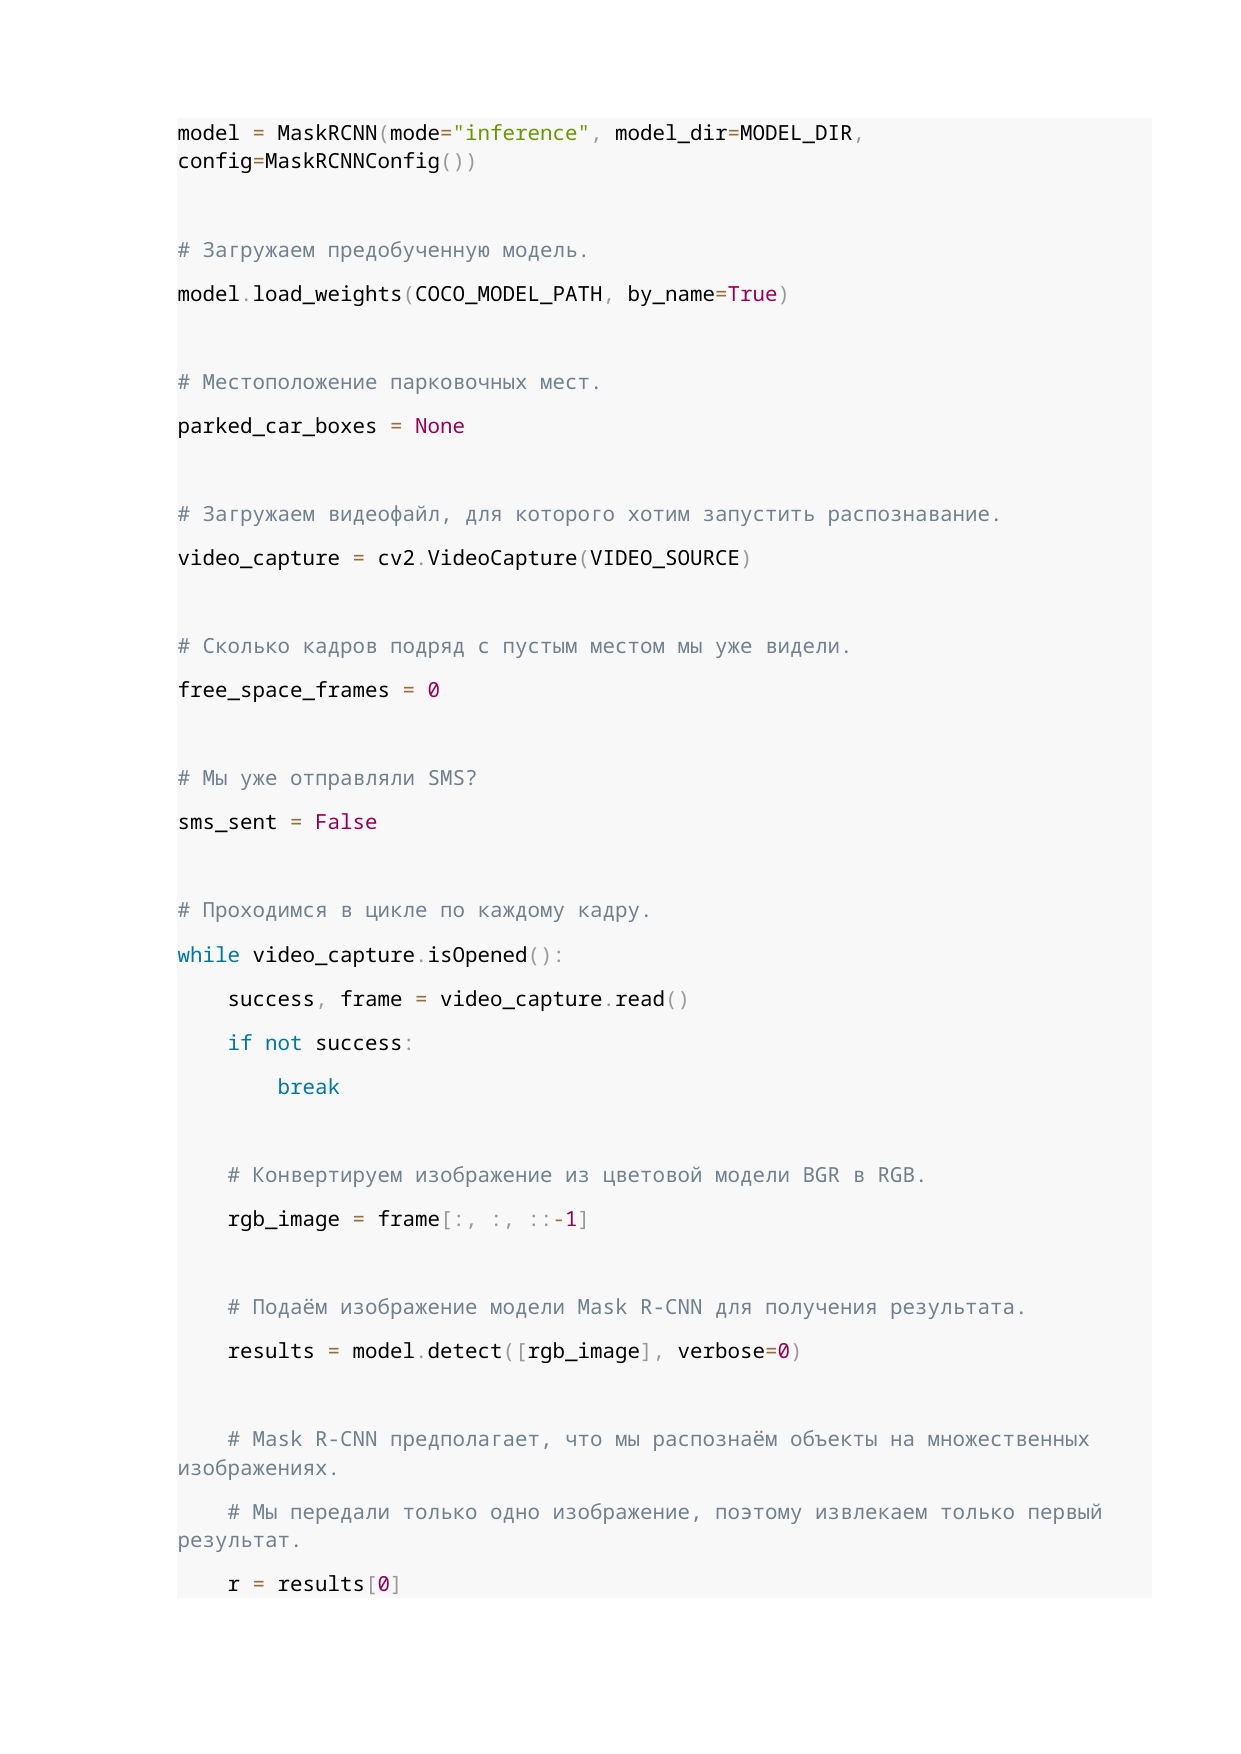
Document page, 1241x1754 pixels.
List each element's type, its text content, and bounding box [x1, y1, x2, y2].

text success, frame = video_capture.read() [177, 984, 1152, 1012]
text # Мы уже отправляли SMS? [177, 763, 1152, 792]
text sms_sent = False [177, 807, 1152, 836]
text # Сколько кадров подряд с пустым местом мы уже видели. [177, 631, 1152, 660]
text # Проходимся в цикле по каждому кадру. [177, 896, 1152, 924]
text r = results[0] [177, 1569, 1152, 1598]
text rgb_image = frame[:, :, ::-1] [177, 1204, 1152, 1232]
text # Загружаем видеофайл, для которого хотим запустить распознавание. [177, 499, 1152, 527]
text break [177, 1072, 1152, 1100]
text video_capture = cv2.VideoCapture(VIDEO_SOURCE) [177, 543, 1152, 572]
text if not success: [177, 1028, 1152, 1056]
text # Загружаем предобученную модель. [177, 235, 1152, 263]
text free_space_frames = 0 [177, 675, 1152, 704]
text model = MaskRCNN(mode="inference", model_dir=MODEL_DIR, config=MaskRCNNConfig()) [177, 118, 1152, 175]
text # Mask R-CNN предполагает, что мы распознаём объекты на множественных изображениях. [177, 1424, 1152, 1481]
text parked_car_boxes = None [177, 411, 1152, 439]
text # Конвертируем изображение из цветовой модели BGR в RGB. [177, 1160, 1152, 1188]
text model.load_weights(COCO_MODEL_PATH, by_name=True) [177, 279, 1152, 307]
text # Местоположение парковочных мест. [177, 367, 1152, 395]
text results = model.detect([rgb_image], verbose=0) [177, 1336, 1152, 1365]
text # Мы передали только одно изображение, поэтому извлекаем только первый результат. [177, 1497, 1152, 1554]
text # Подаём изображение модели Mask R-CNN для получения результата. [177, 1292, 1152, 1321]
text while video_capture.isOpened(): [177, 940, 1152, 968]
